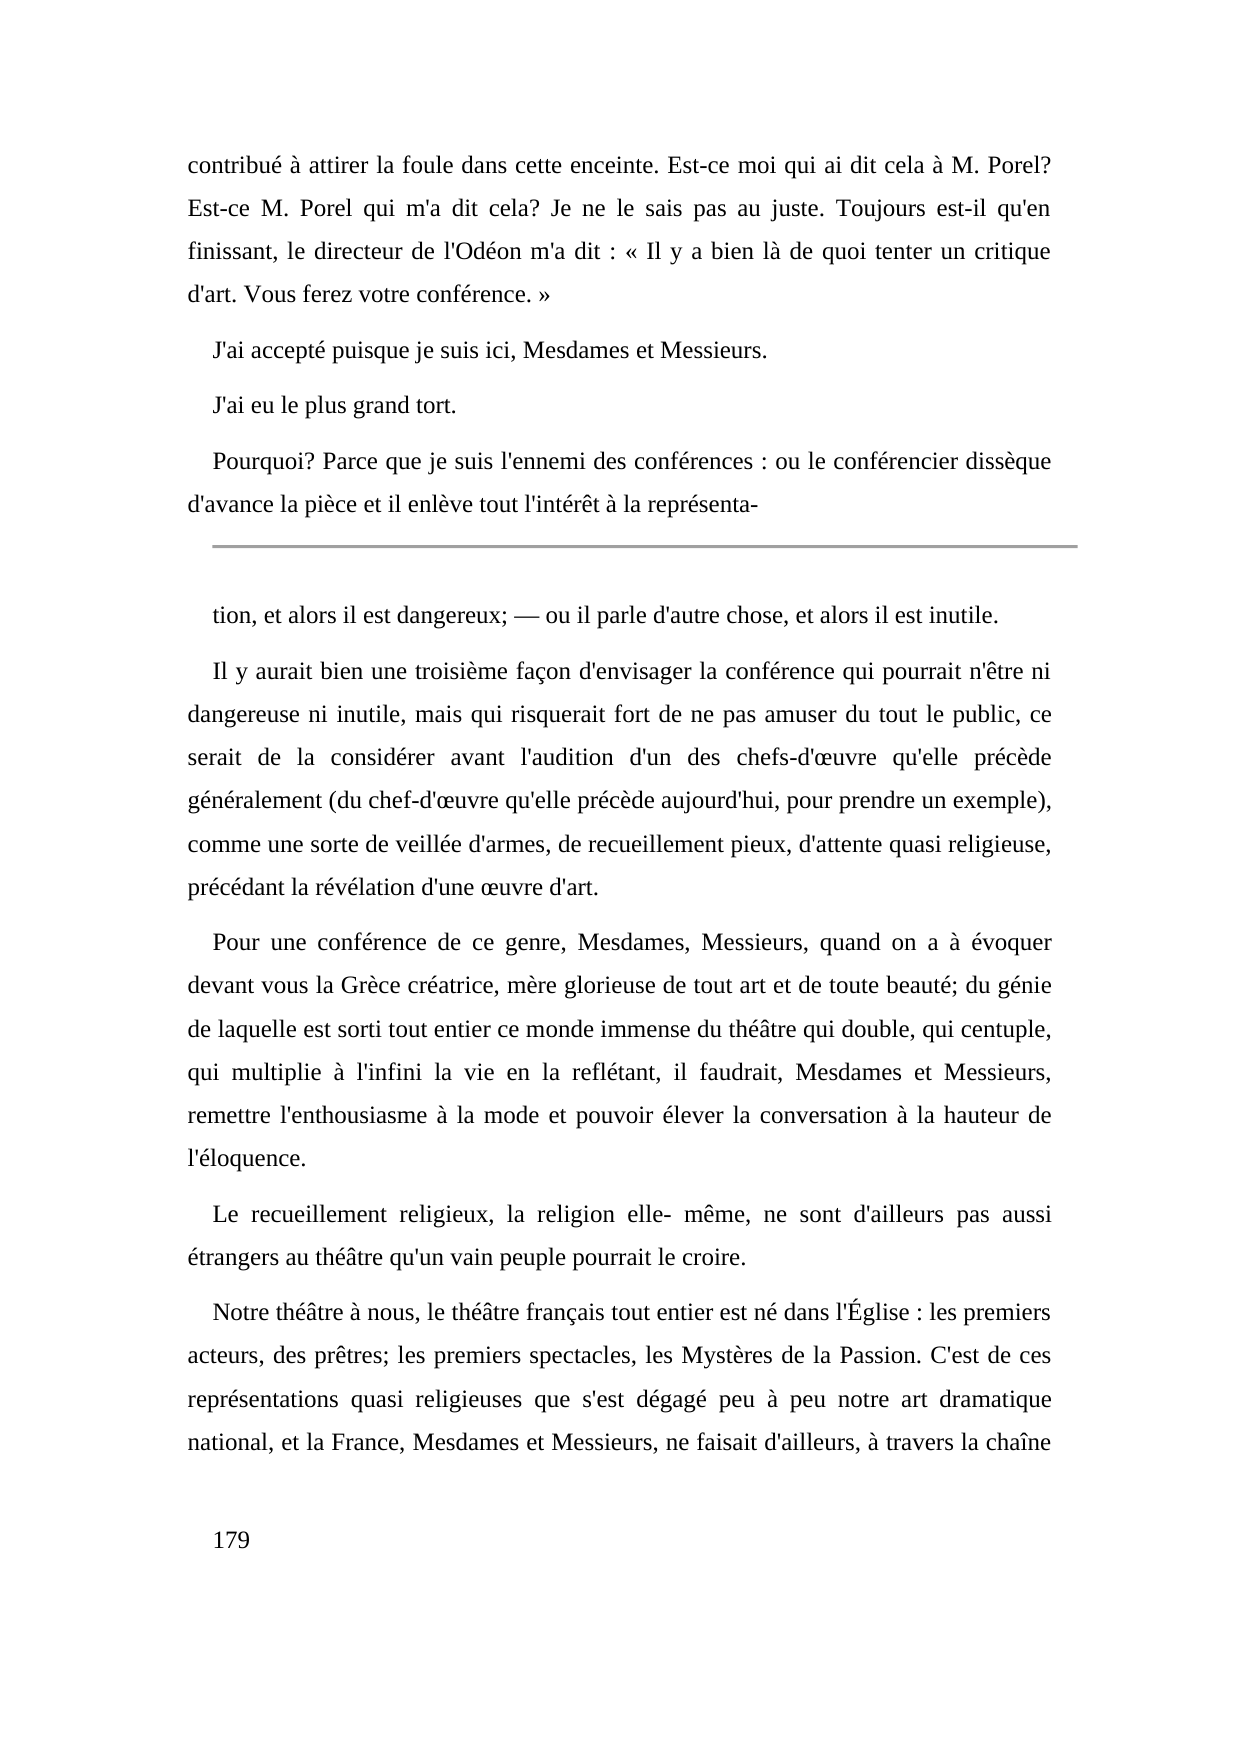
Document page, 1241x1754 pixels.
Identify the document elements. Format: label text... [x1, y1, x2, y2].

text tion, et alors il est dangereux; — ou il parle d'autre chose, et alors il est inutile. [187, 601, 1053, 629]
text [187, 150, 1053, 308]
text J'ai eu le plus grand tort. [187, 391, 1053, 419]
text Le recueillement religieux, la religion elle- même, ne sont d'ailleurs pas aussi étrangers au théâtre qu'un vain peuple pourrait le croire. [187, 1199, 1053, 1271]
text J'ai accepté puisque je suis ici, Mesdames et Messieurs. [187, 335, 1053, 364]
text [187, 1297, 1053, 1456]
text Il y aurait bien une troisième façon d'envisager la conférence qui pourrait n'être ni dangereuse ni inutile, mais qui risquerait fort de ne pas amuser du tout le public, ce serait de la considérer avant l'audition d'un des chefs-d'œuvre qu'elle précède généralement (du chef-d'œuvre qu'elle précède aujourd'hui, pour prendre un exemple), comme une sorte de veillée d'armes, de recueillement pieux, d'attente quasi religieuse, précédant la révélation d'une œuvre d'art. [187, 656, 1053, 901]
text Pourquoi? Parce que je suis l'ennemi des conférences : ou le conférencier dissèque d'avance la pièce et il enlève tout l'intérêt à la représenta- [187, 446, 1053, 518]
text Pour une conférence de ce genre, Mesdames, Messieurs, quand on a à évoquer devant vous la Grèce créatrice, mère glorieuse de tout art et de toute beauté; du génie de laquelle est sorti tout entier ce monde immense du théâtre qui double, qui centuple, qui multiplie à l'infini la vie en la reflétant, il faudrait, Mesdames et Messieurs, remettre l'enthousiasme à la mode et pouvoir élever la conversation à la hauteur de l'éloquence. [187, 927, 1053, 1172]
